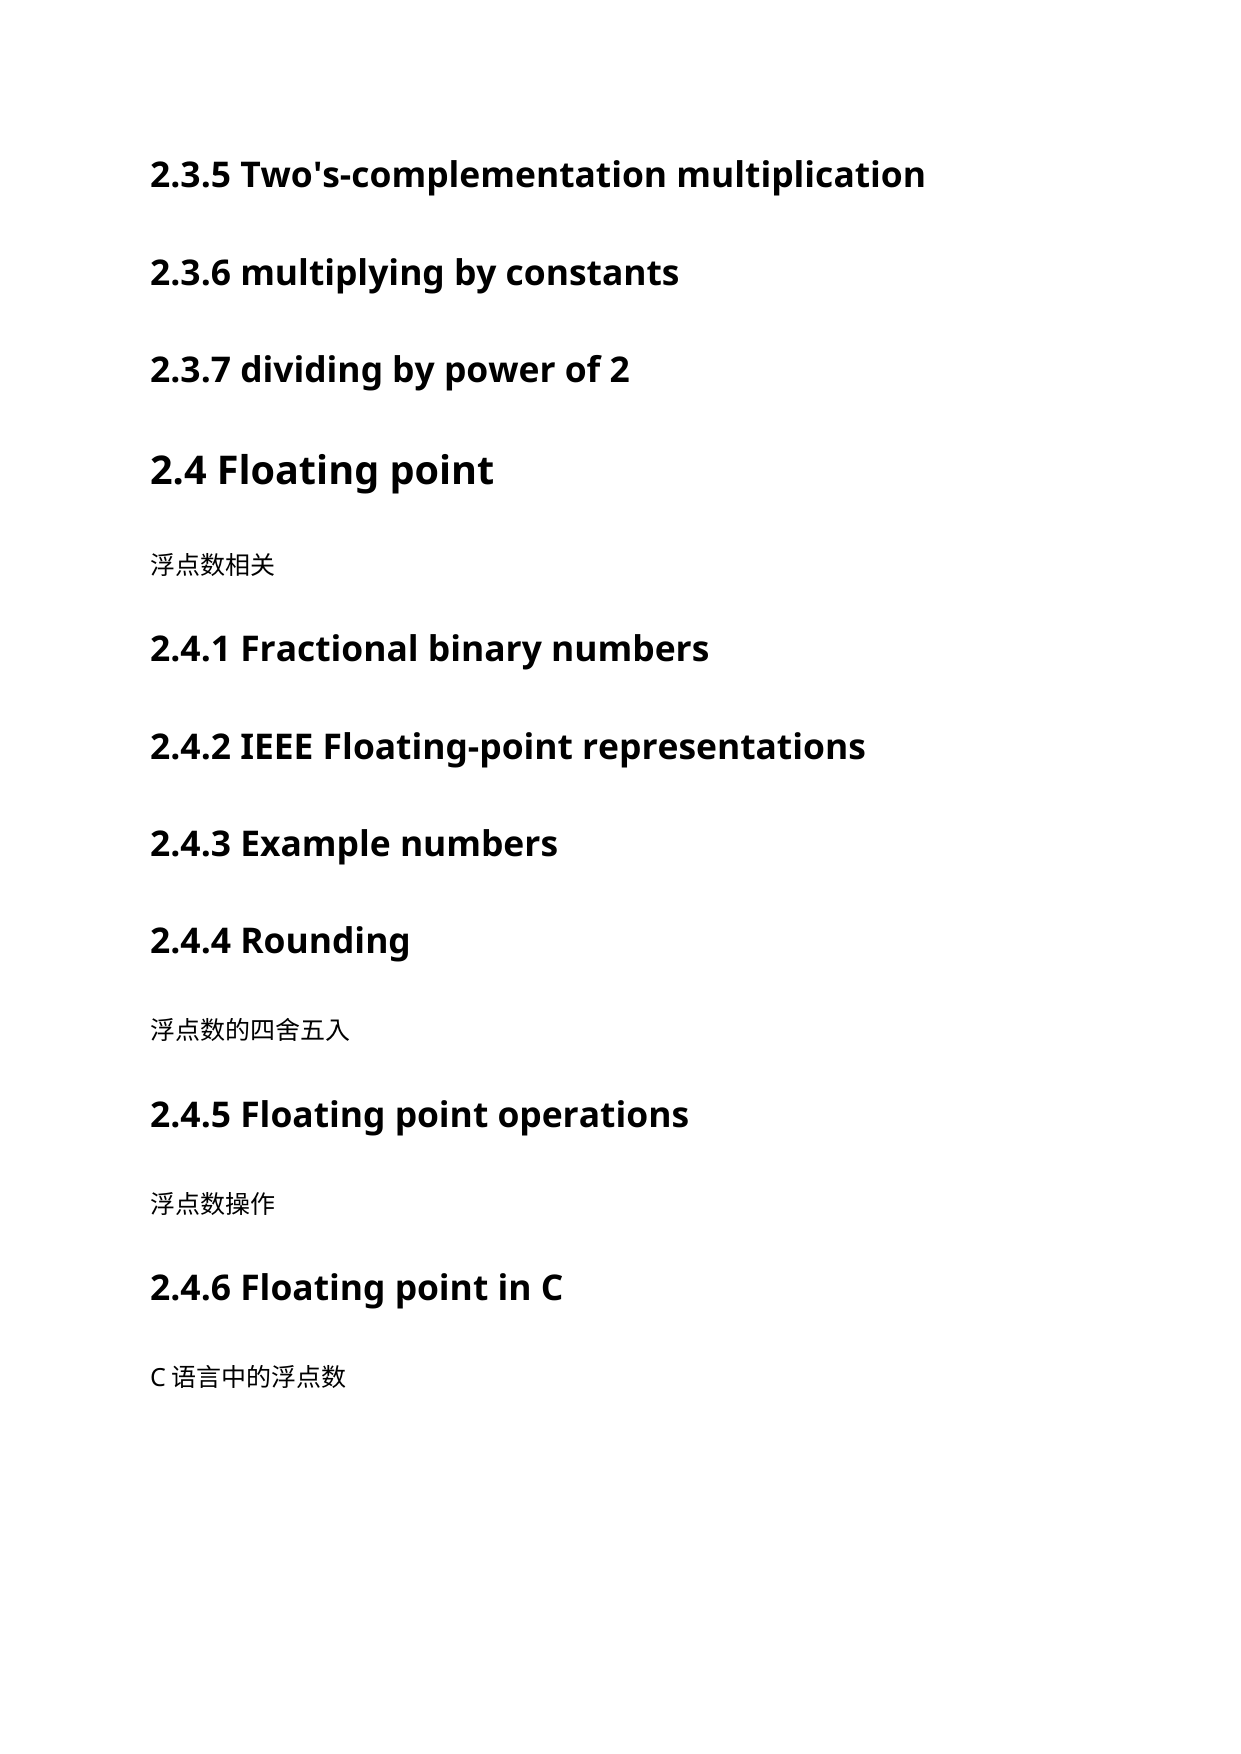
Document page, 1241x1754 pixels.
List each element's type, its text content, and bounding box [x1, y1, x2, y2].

text 浮点数的四舍五入 [150, 1013, 1090, 1047]
text C语言中的浮点数 [150, 1360, 1090, 1394]
subtitle 2.4.1 Fractional binary numbers [150, 624, 1090, 672]
subtitle 2.3.6 multiplying by constants [150, 247, 1090, 296]
subtitle 2.4.2 IEEE Floating-point representations [150, 721, 1090, 769]
subtitle 2.4.6 Floating point in C [150, 1262, 1090, 1311]
text 浮点数操作 [150, 1186, 1090, 1220]
subtitle 2.4.3 Example numbers [150, 818, 1090, 867]
subtitle 2.3.7 dividing by power of 2 [150, 344, 1090, 393]
subtitle 2.4.4 Rounding [150, 916, 1090, 964]
subtitle 2.4.5 Floating point operations [150, 1089, 1090, 1137]
text 浮点数相关 [150, 548, 1090, 582]
subtitle 2.4 Floating point [150, 442, 1090, 496]
subtitle 2.3.5 Two's-complementation multiplication [150, 150, 1090, 198]
